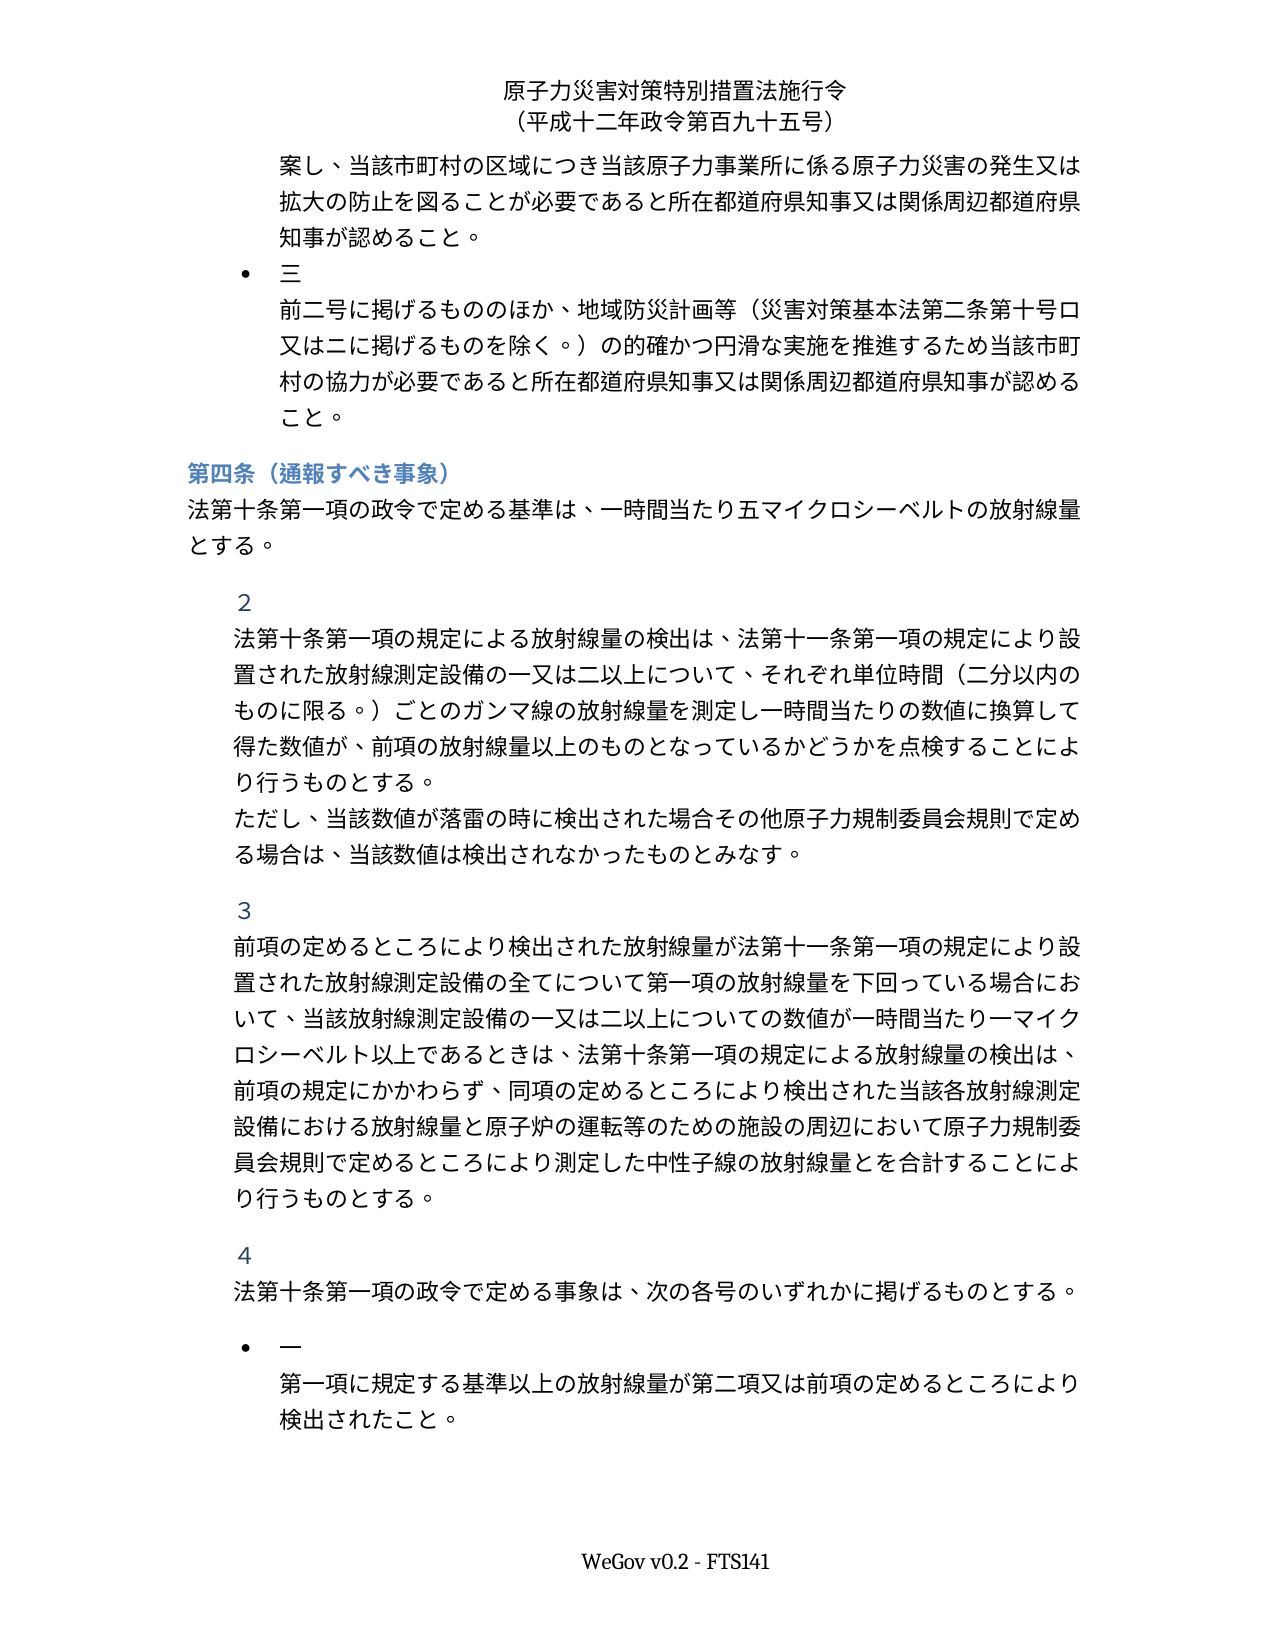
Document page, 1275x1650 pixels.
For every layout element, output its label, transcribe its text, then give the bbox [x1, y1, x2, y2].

subtitle ４ [233, 1239, 1087, 1271]
list 三 前二号に掲げるもののほか、地域防災計画等（災害対策基本法第二条第十号ロ又はニに掲げるものを除く。）の的確かつ円滑な実施を推進するため当該市町村の協力が必要であると所在都道府県知事又は関係周辺都道府県知事が認めること。 [242, 258, 1087, 433]
text 法第十条第一項の規定による放射線量の検出は、法第十一条第一項の規定により設置された放射線測定設備の一又は二以上について、それぞれ単位時間（二分以内のものに限る。）ごとのガンマ線の放射線量を測定し一時間当たりの数値に換算して得た数値が、前項の放射線量以上のものとなっているかどうかを点検することにより行うものとする。 ただし、当該数値が落雷の時に検出された場合その他原子力規制委員会規則で定める場合は、当該数値は検出されなかったものとみなす。 [233, 623, 1087, 870]
list 一 第一項に規定する基準以上の放射線量が第二項又は前項の定めるところにより検出されたこと。 [242, 1332, 1087, 1435]
text 前項の定めるところにより検出された放射線量が法第十一条第一項の規定により設置された放射線測定設備の全てについて第一項の放射線量を下回っている場合において、当該放射線測定設備の一又は二以上についての数値が一時間当たり一マイクロシーベルト以上であるときは、法第十条第一項の規定による放射線量の検出は、前項の規定にかかわらず、同項の定めるところにより検出された当該各放射線測定設備における放射線量と原子炉の運転等のための施設の周辺において原子力規制委員会規則で定めるところにより測定した中性子線の放射線量とを合計することにより行うものとする。 [233, 931, 1087, 1214]
text 法第十条第一項の政令で定める事象は、次の各号のいずれかに掲げるものとする。 [233, 1276, 1087, 1307]
subtitle 第四条（通報すべき事象） [187, 458, 1087, 489]
text 法第十条第一項の政令で定める基準は、一時間当たり五マイクロシーベルトの放射線量とする。 [187, 494, 1087, 561]
list 二 前号に掲げるもののほか、当該原子力事業所の区域との距離その他の事情を勘案し、当該市町村の区域につき当該原子力事業所に係る原子力災害の発生又は拡大の防止を図ることが必要であると所在都道府県知事又は関係周辺都道府県知事が認めること。 [242, 150, 1087, 253]
subtitle ３ [233, 895, 1087, 927]
subtitle ２ [233, 587, 1087, 618]
